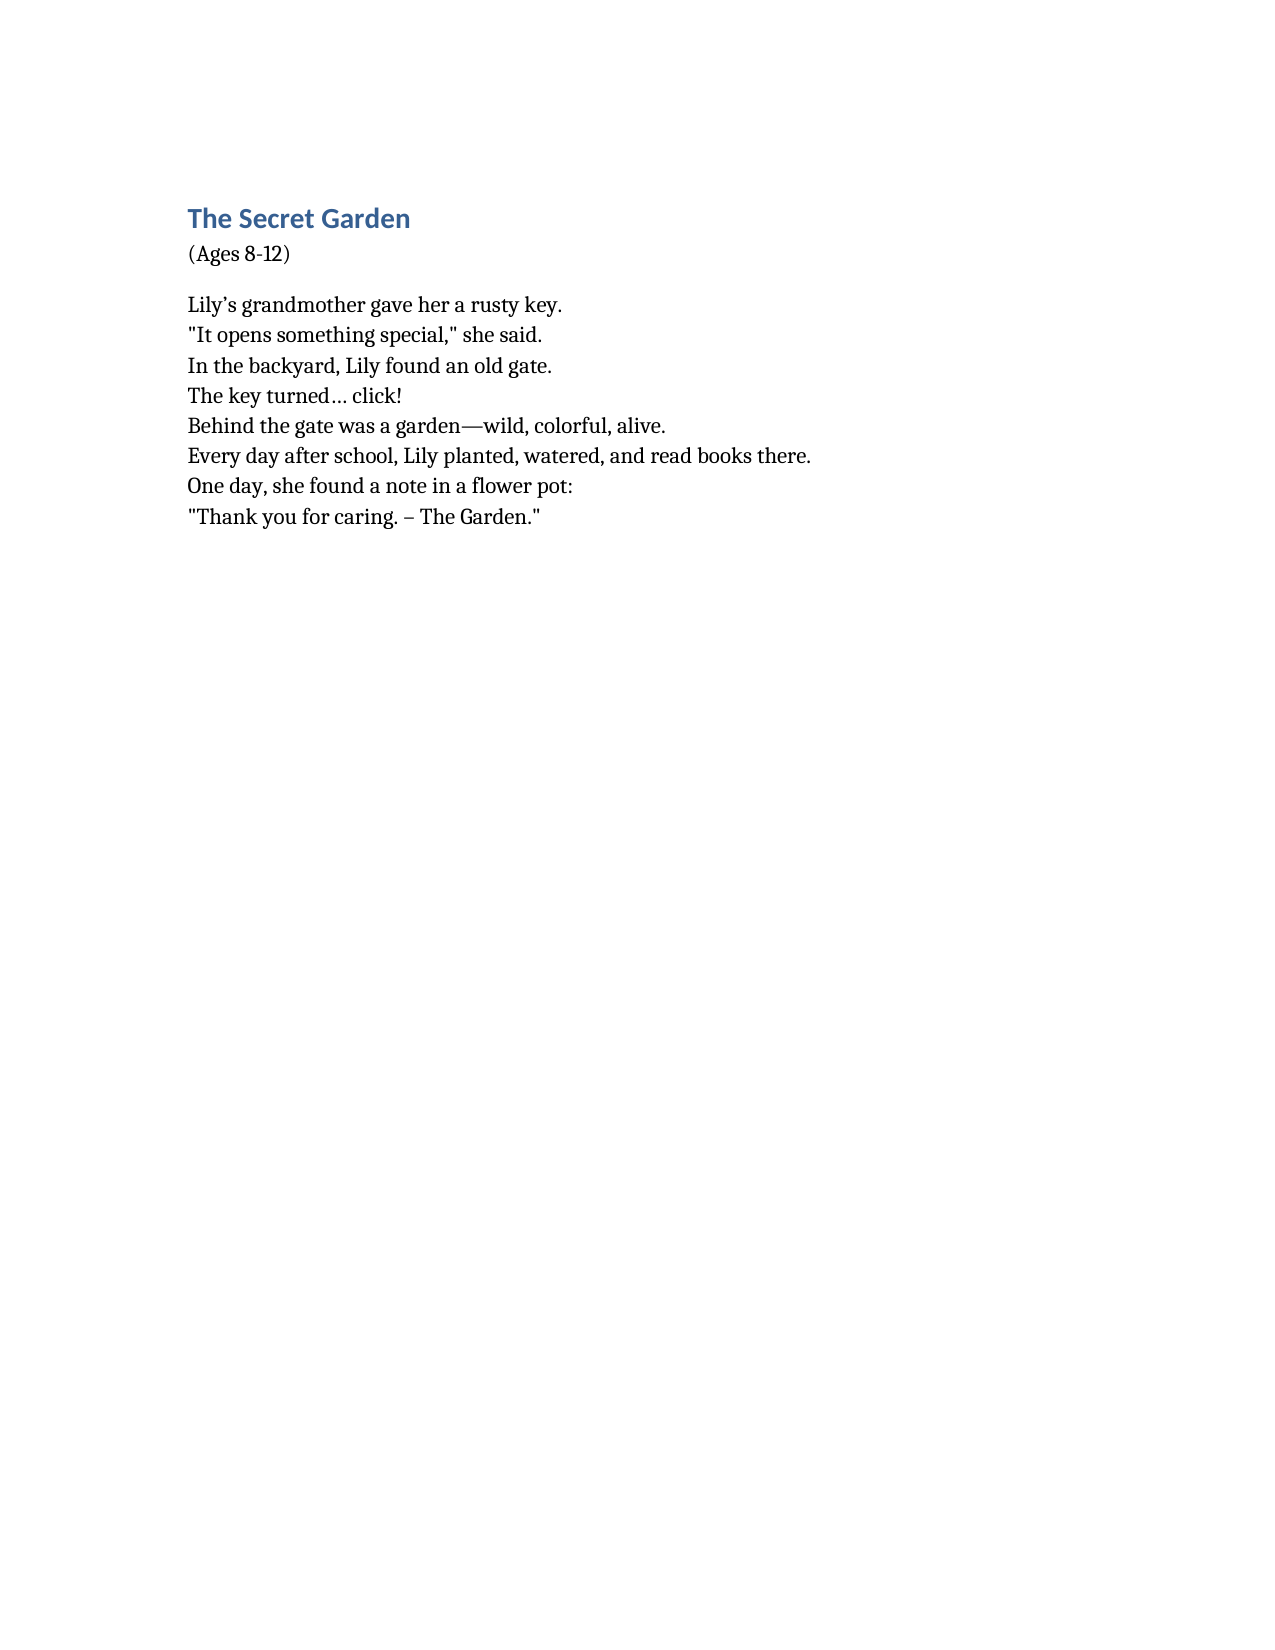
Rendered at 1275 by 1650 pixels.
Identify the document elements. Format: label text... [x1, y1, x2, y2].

text Lily’s grandmother gave her a rusty key. "It opens something special," she said. In the backyard, Lily found an old gate. The key turned… click! Behind the gate was a garden—wild, colorful, alive. Every day after school, Lily planted, watered, and read books there. One day, she found a note in a flower pot: "Thank you for caring. – The Garden." [187, 292, 1087, 530]
text (Ages 8-12) [187, 241, 1087, 267]
subtitle The Secret Garden [187, 200, 1087, 236]
